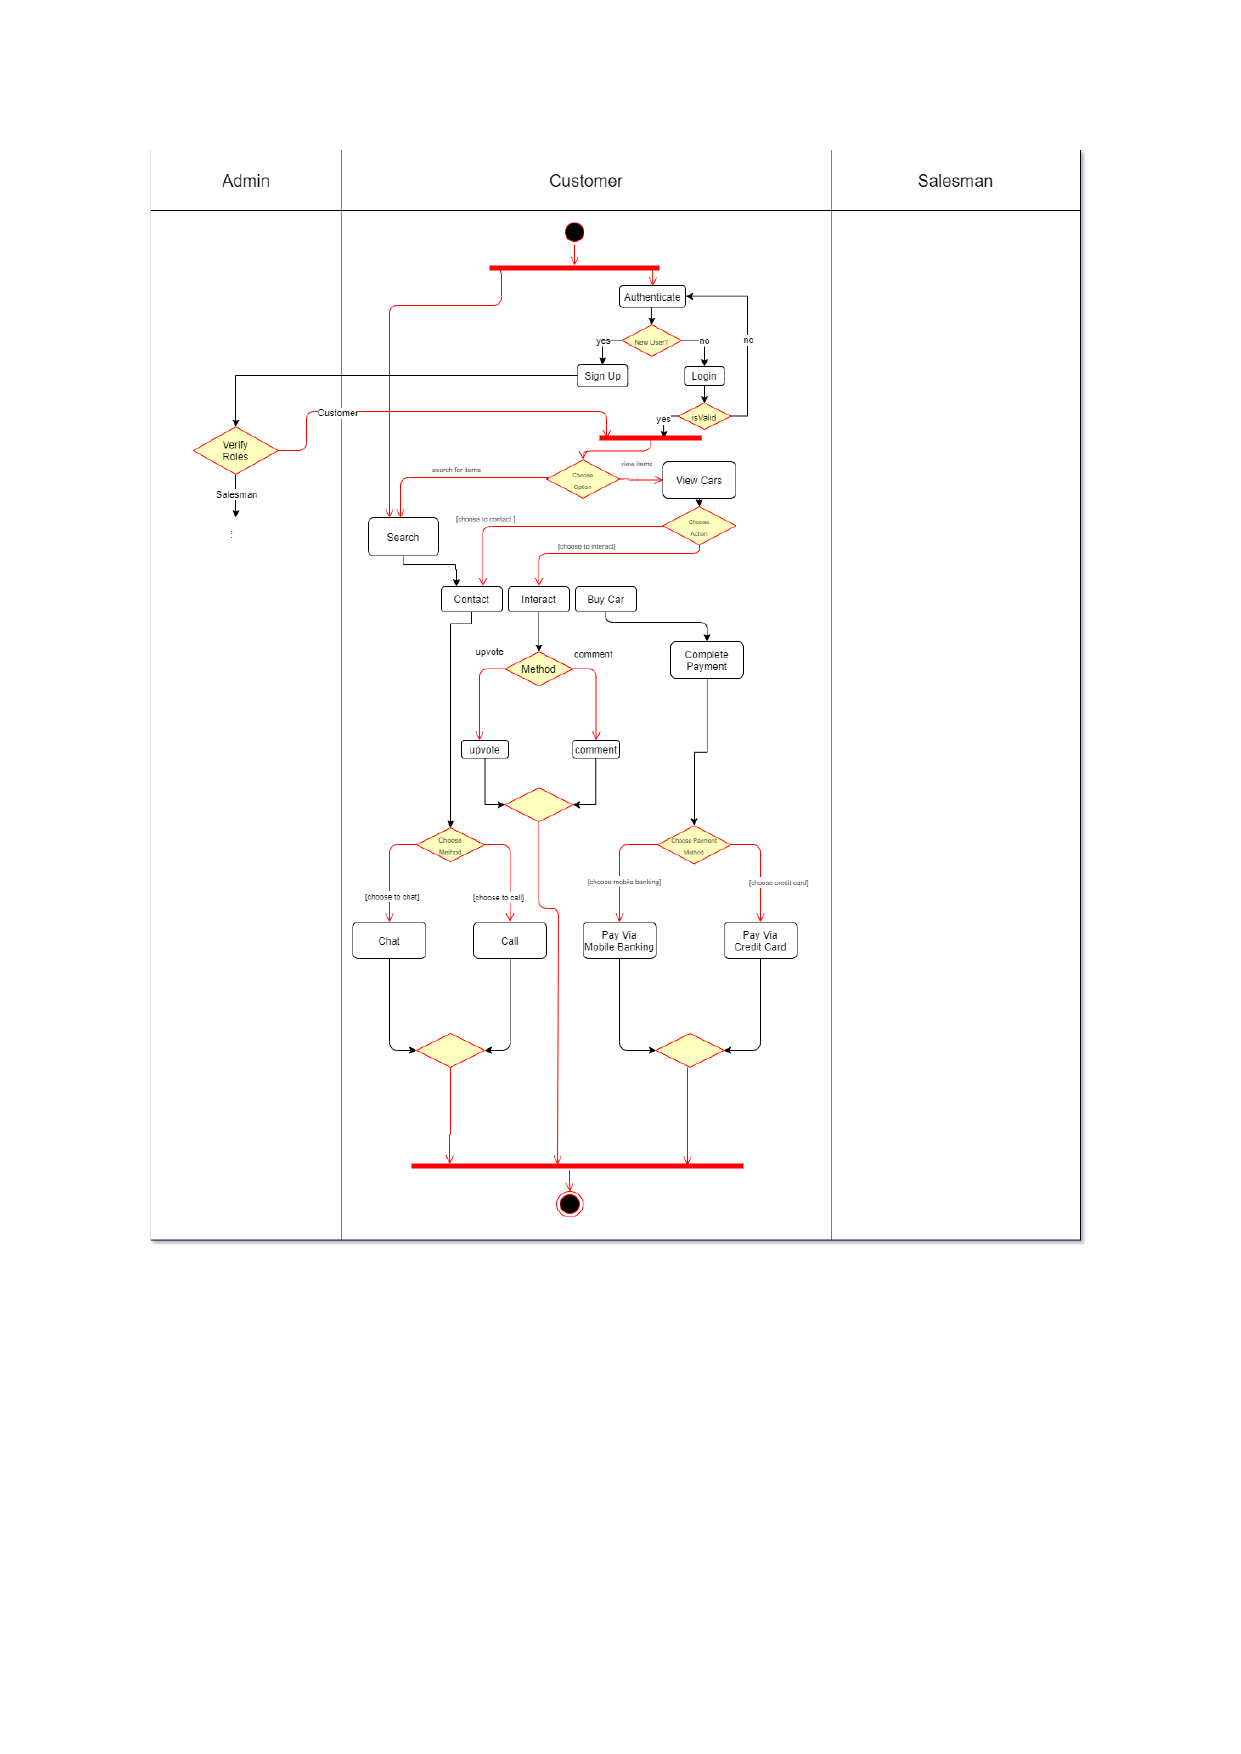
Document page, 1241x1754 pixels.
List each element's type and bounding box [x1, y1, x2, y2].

picture [150, 150, 1090, 1250]
